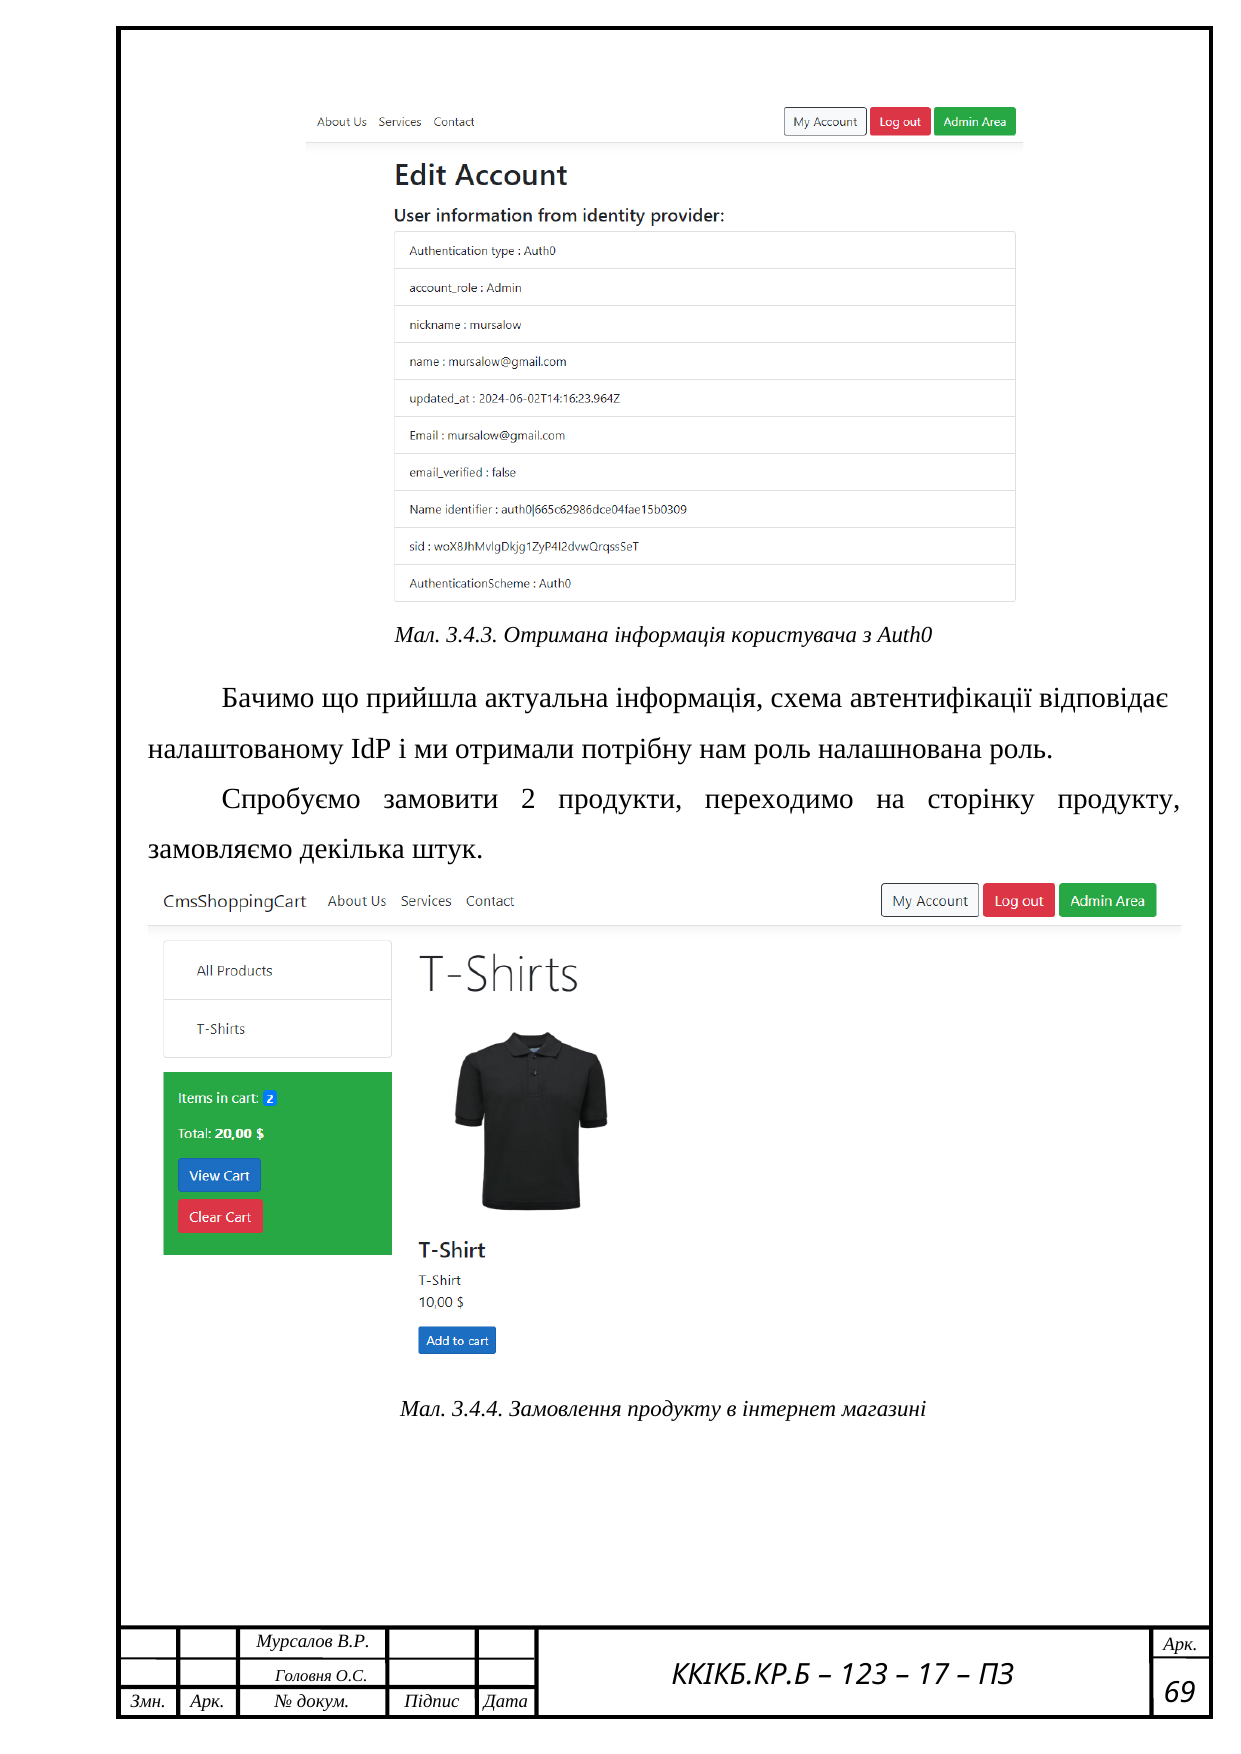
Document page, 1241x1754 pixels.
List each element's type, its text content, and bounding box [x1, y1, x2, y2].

picture [305, 102, 1024, 621]
text Бачимо що прийшла актуальна інформація, схема автентифікації відповідає налаштованому IdP і ми отримали потрібну нам роль налашнована роль. [148, 681, 1181, 764]
text Мал. 3.4.3. Отримана інформація користувача з Auth0 [148, 621, 1181, 647]
text Мал. 3.4.4. Замовлення продукту в інтернет магазині [148, 1395, 1181, 1421]
text Спробуємо замовити 2 продукти, переходимо на сторінку продукту, замовляємо декілька штук. [148, 781, 1181, 865]
picture [147, 881, 1182, 1395]
